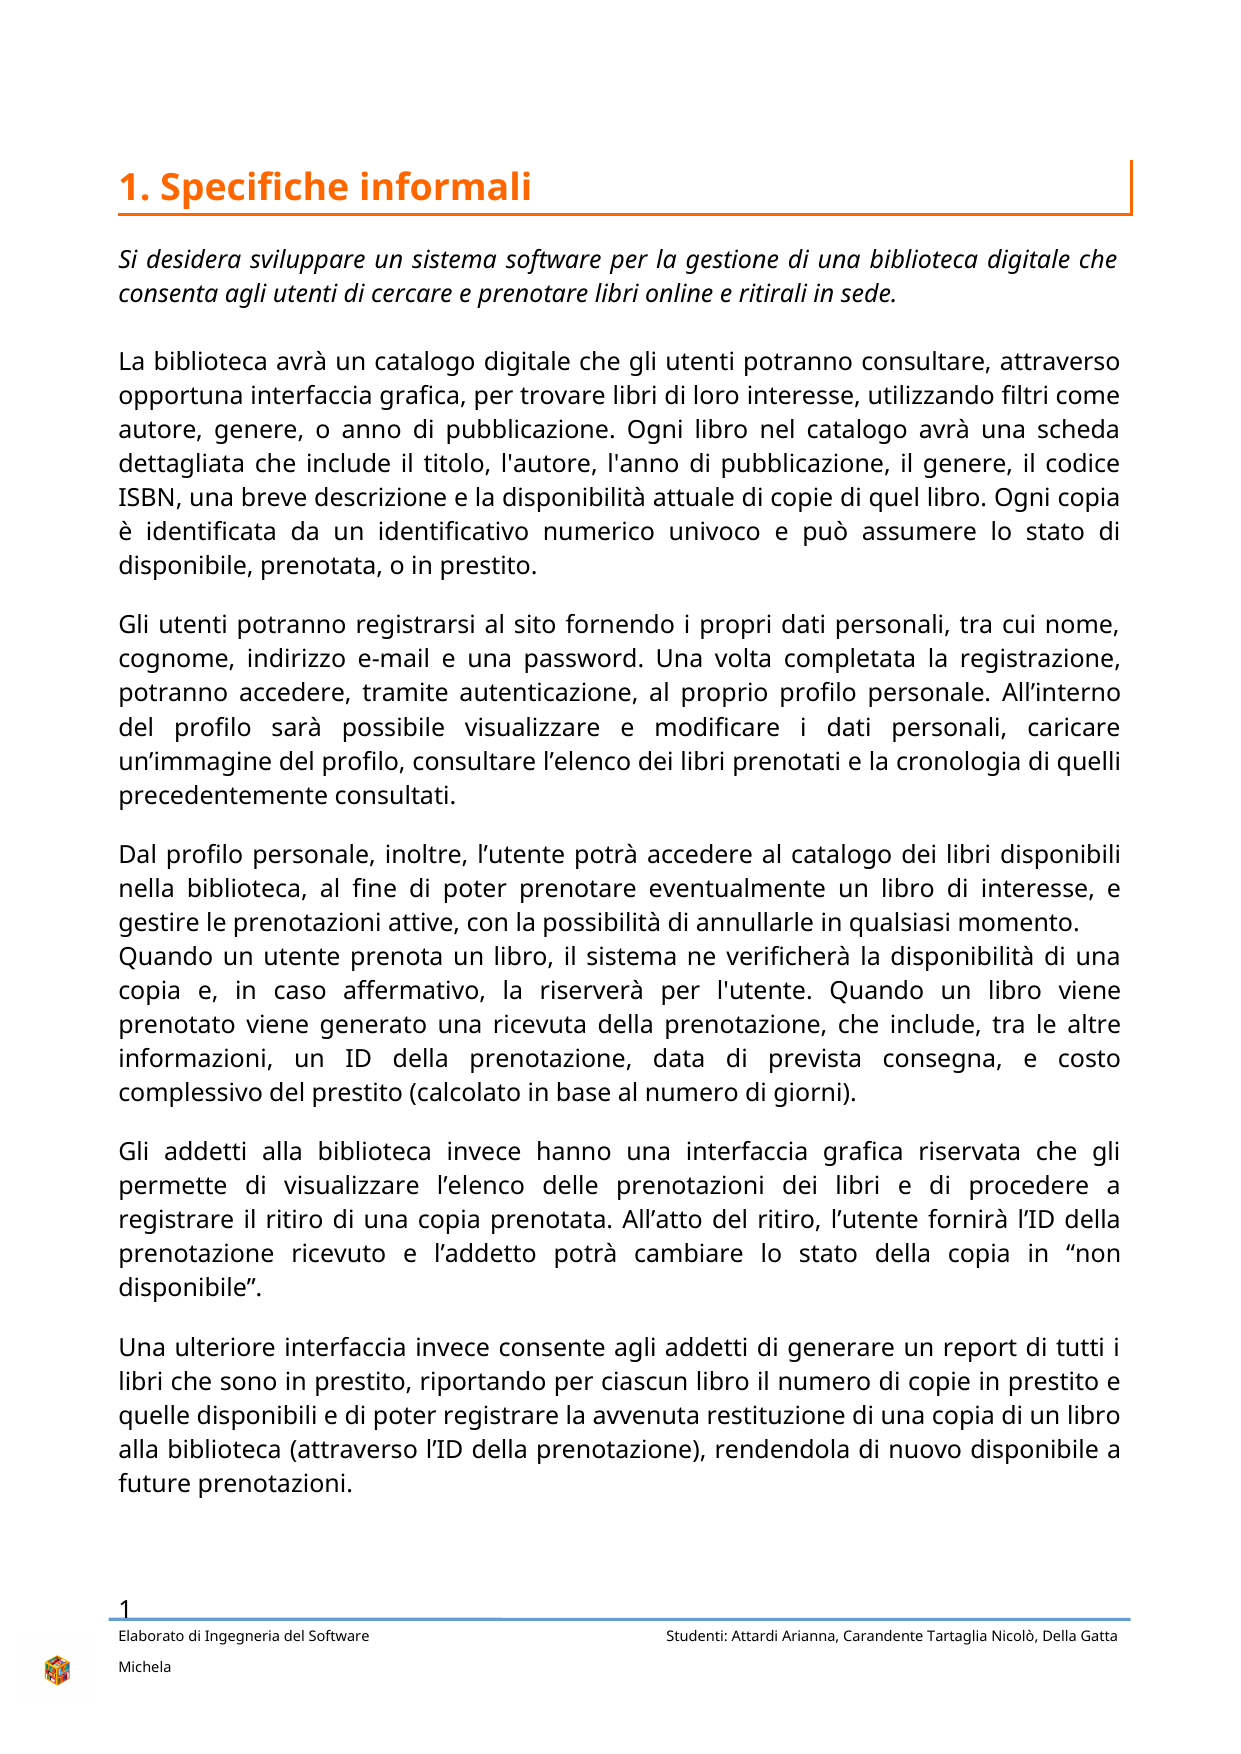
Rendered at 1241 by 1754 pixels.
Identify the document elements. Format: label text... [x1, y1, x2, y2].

text Si desidera sviluppare un sistema software per la gestione di una biblioteca digitale che consenta agli utenti di cercare e prenotare libri online e ritirali in sede. [118, 241, 1122, 309]
text Una ulteriore interfaccia invece consente agli addetti di generare un report di tutti i libri che sono in prestito, riportando per ciascun libro il numero di copie in prestito e quelle disponibili e di poter registrare la avvenuta restituzione di una copia di un libro alla biblioteca (attraverso l’ID della prenotazione), rendendola di nuovo disponibile a future prenotazioni. [118, 1329, 1122, 1499]
text Dal profilo personale, inoltre, l’utente potrà accedere al catalogo dei libri disponibili nella biblioteca, al fine di poter prenotare eventualmente un libro di interesse, e gestire le prenotazioni attive, con la possibilità di annullarle in qualsiasi momento. [118, 836, 1122, 938]
text Gli utenti potranno registrarsi al sito fornendo i propri dati personali, tra cui nome, cognome, indirizzo e-mail e una password. Una volta completata la registrazione, potranno accedere, tramite autenticazione, al proprio profilo personale. All’interno del profilo sarà possibile visualizzare e modificare i dati personali, caricare un’immagine del profilo, consultare l’elenco dei libri prenotati e la cronologia di quelli precedentemente consultati. [118, 607, 1122, 811]
picture [18, 1638, 96, 1703]
text Quando un utente prenota un libro, il sistema ne verificherà la disponibilità di una copia e, in caso affermativo, la riserverà per l'utente. Quando un libro viene prenotato viene generato una ricevuta della prenotazione, che include, tra le altre informazioni, un ID della prenotazione, data di prevista consegna, e costo complessivo del prestito (calcolato in base al numero di giorni). [118, 938, 1122, 1109]
text Gli addetti alla biblioteca invece hanno una interfaccia grafica riservata che gli permette di visualizzare l’elenco delle prenotazioni dei libri e di procedere a registrare il ritiro di una copia prenotata. All’atto del ritiro, l’utente fornirà l’ID della prenotazione ricevuto e l’addetto potrà cambiare lo stato della copia in “non disponibile”. [118, 1134, 1122, 1304]
text La biblioteca avrà un catalogo digitale che gli utenti potranno consultare, attraverso opportuna interfaccia grafica, per trovare libri di loro interesse, utilizzando filtri come autore, genere, o anno di pubblicazione. Ogni libro nel catalogo avrà una scheda dettagliata che include il titolo, l'autore, l'anno di pubblicazione, il genere, il codice ISBN, una breve descrizione e la disponibilità attuale di copie di quel libro. Ogni copia è identificata da un identificativo numerico univoco e può assumere lo stato di disponibile, prenotata, o in prestito. [118, 343, 1122, 582]
subtitle Specifiche informali [118, 160, 1130, 213]
